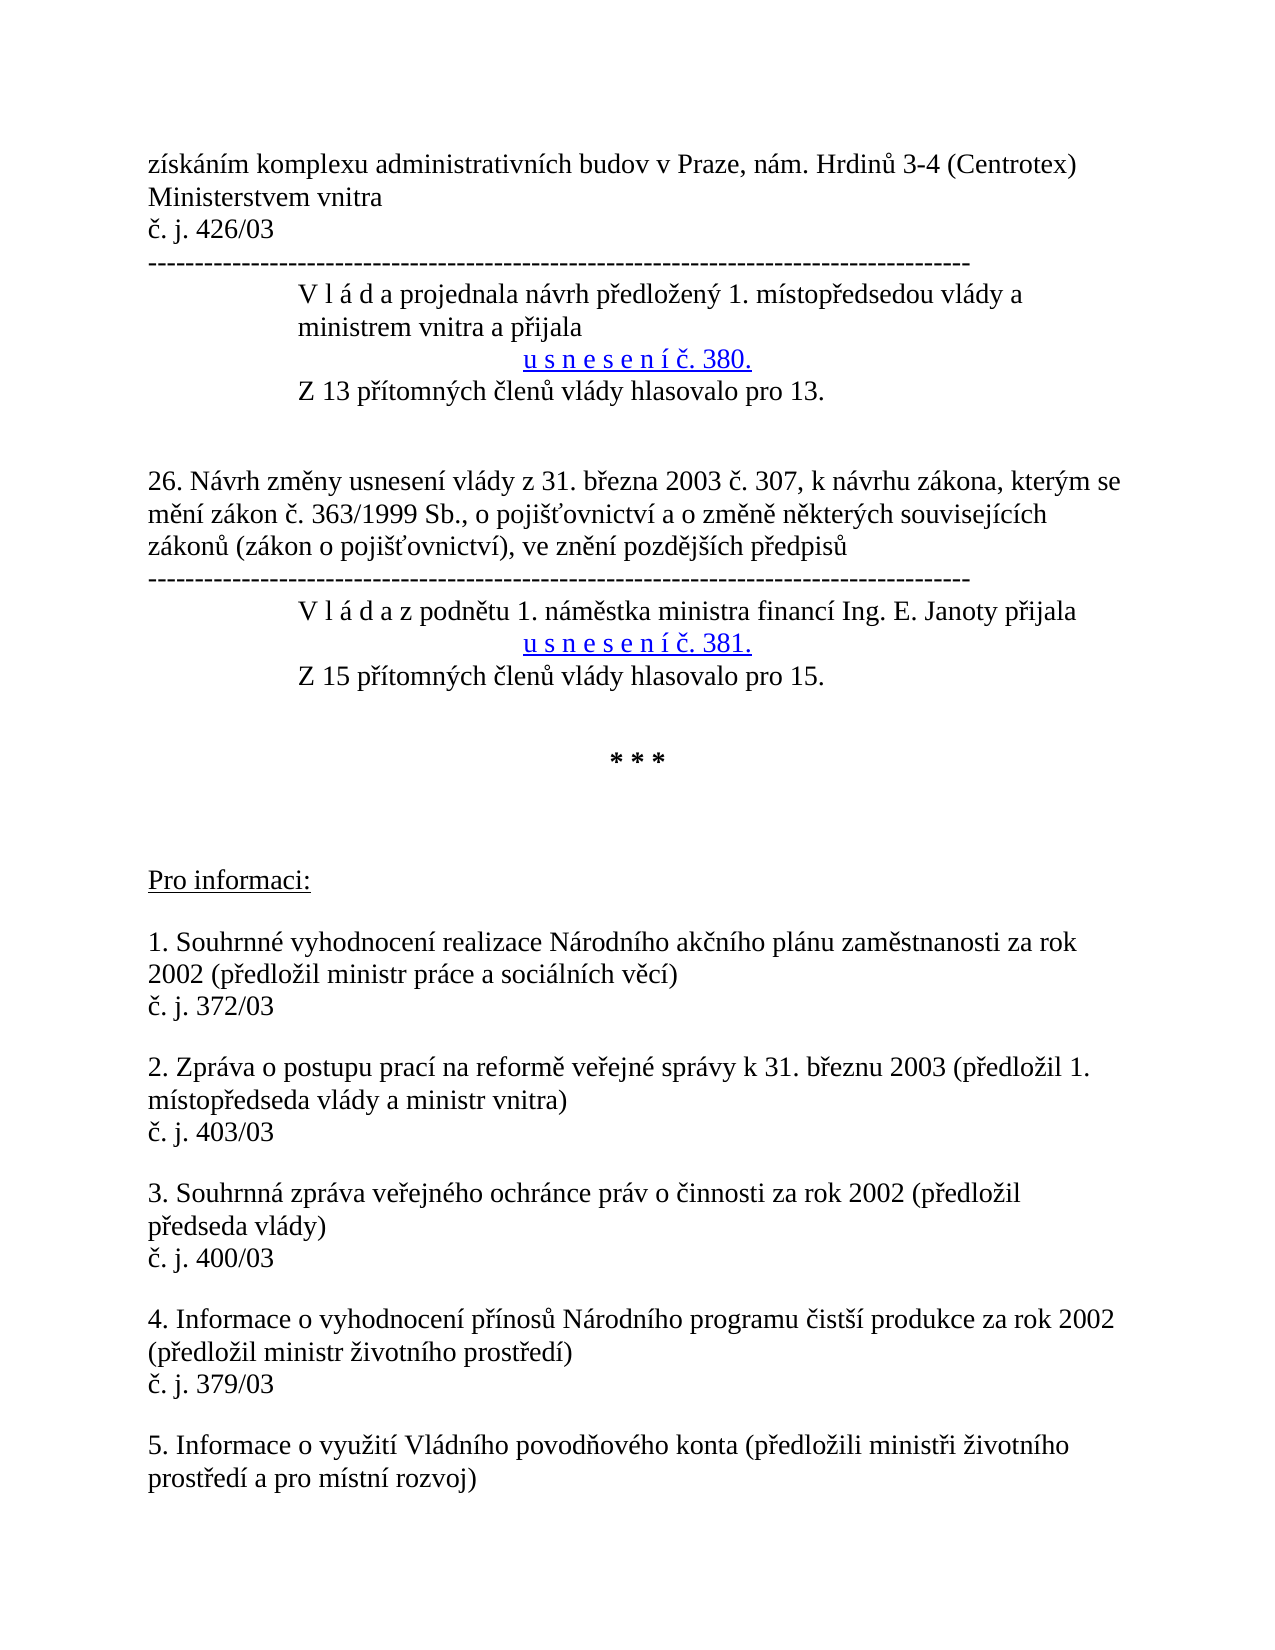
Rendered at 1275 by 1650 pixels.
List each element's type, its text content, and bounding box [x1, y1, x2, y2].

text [148, 777, 1127, 1493]
text u s n e s e n í č. 381. [148, 626, 1127, 659]
text Z 15 přítomných členů vlády hlasovalo pro 15. [298, 659, 1127, 691]
text Z 13 přítomných členů vlády hlasovalo pro 13. [298, 374, 1127, 407]
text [148, 148, 1127, 277]
text 26. Návrh změny usnesení vlády z 31. března 2003 č. 307, k návrhu zákona, kterým se mění zákon č. 363/1999 Sb., o pojišťovnictví a o změně některých souvisejících zákonů (zákon o pojišťovnictví), ve znění pozdějších předpisů ---------------------------------------------------------------------------------------- [148, 407, 1127, 594]
text V l á d a z podnětu 1. náměstka ministra financí Ing. E. Janoty přijala [298, 594, 1127, 626]
text u s n e s e n í č. 380. [148, 342, 1127, 374]
text V l á d a projednala návrh předložený 1. místopředsedou vlády a ministrem vnitra a přijala [298, 277, 1127, 342]
text * * * [148, 745, 1127, 777]
